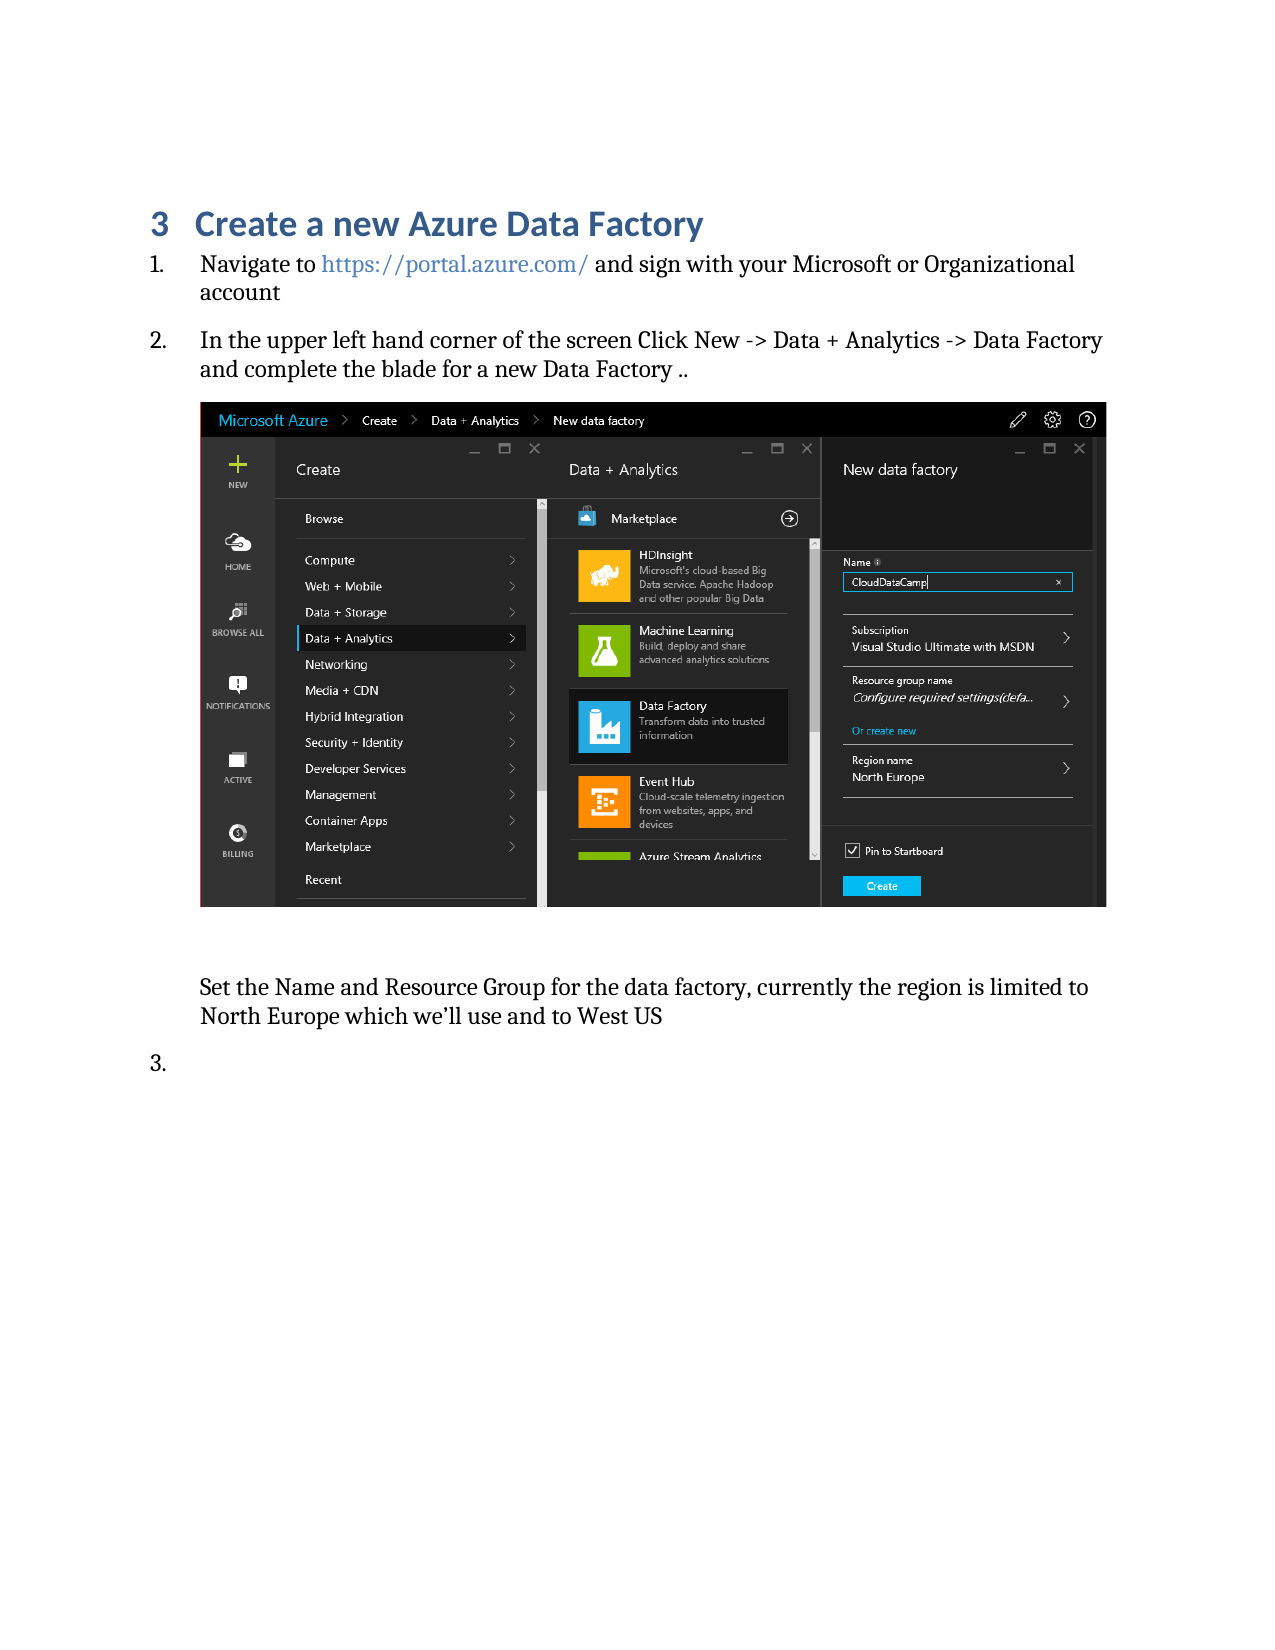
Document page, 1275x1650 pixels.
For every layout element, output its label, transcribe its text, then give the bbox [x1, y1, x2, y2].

subtitle Create a new Azure Data Factory [150, 200, 1125, 246]
text Set the Name and Resource Group for the data factory, currently the region is limited to North Europe which we’ll use and to West US [200, 973, 1125, 1031]
list In the upper left hand corner of the screen Click New -> Data + Analytics -> Data Factory and complete the blade for a new Data Factory .. [150, 326, 1125, 383]
picture [200, 402, 1107, 907]
list Navigate to https://portal.azure.com/ and sign with your Microsoft or Organizational account [150, 249, 1125, 307]
